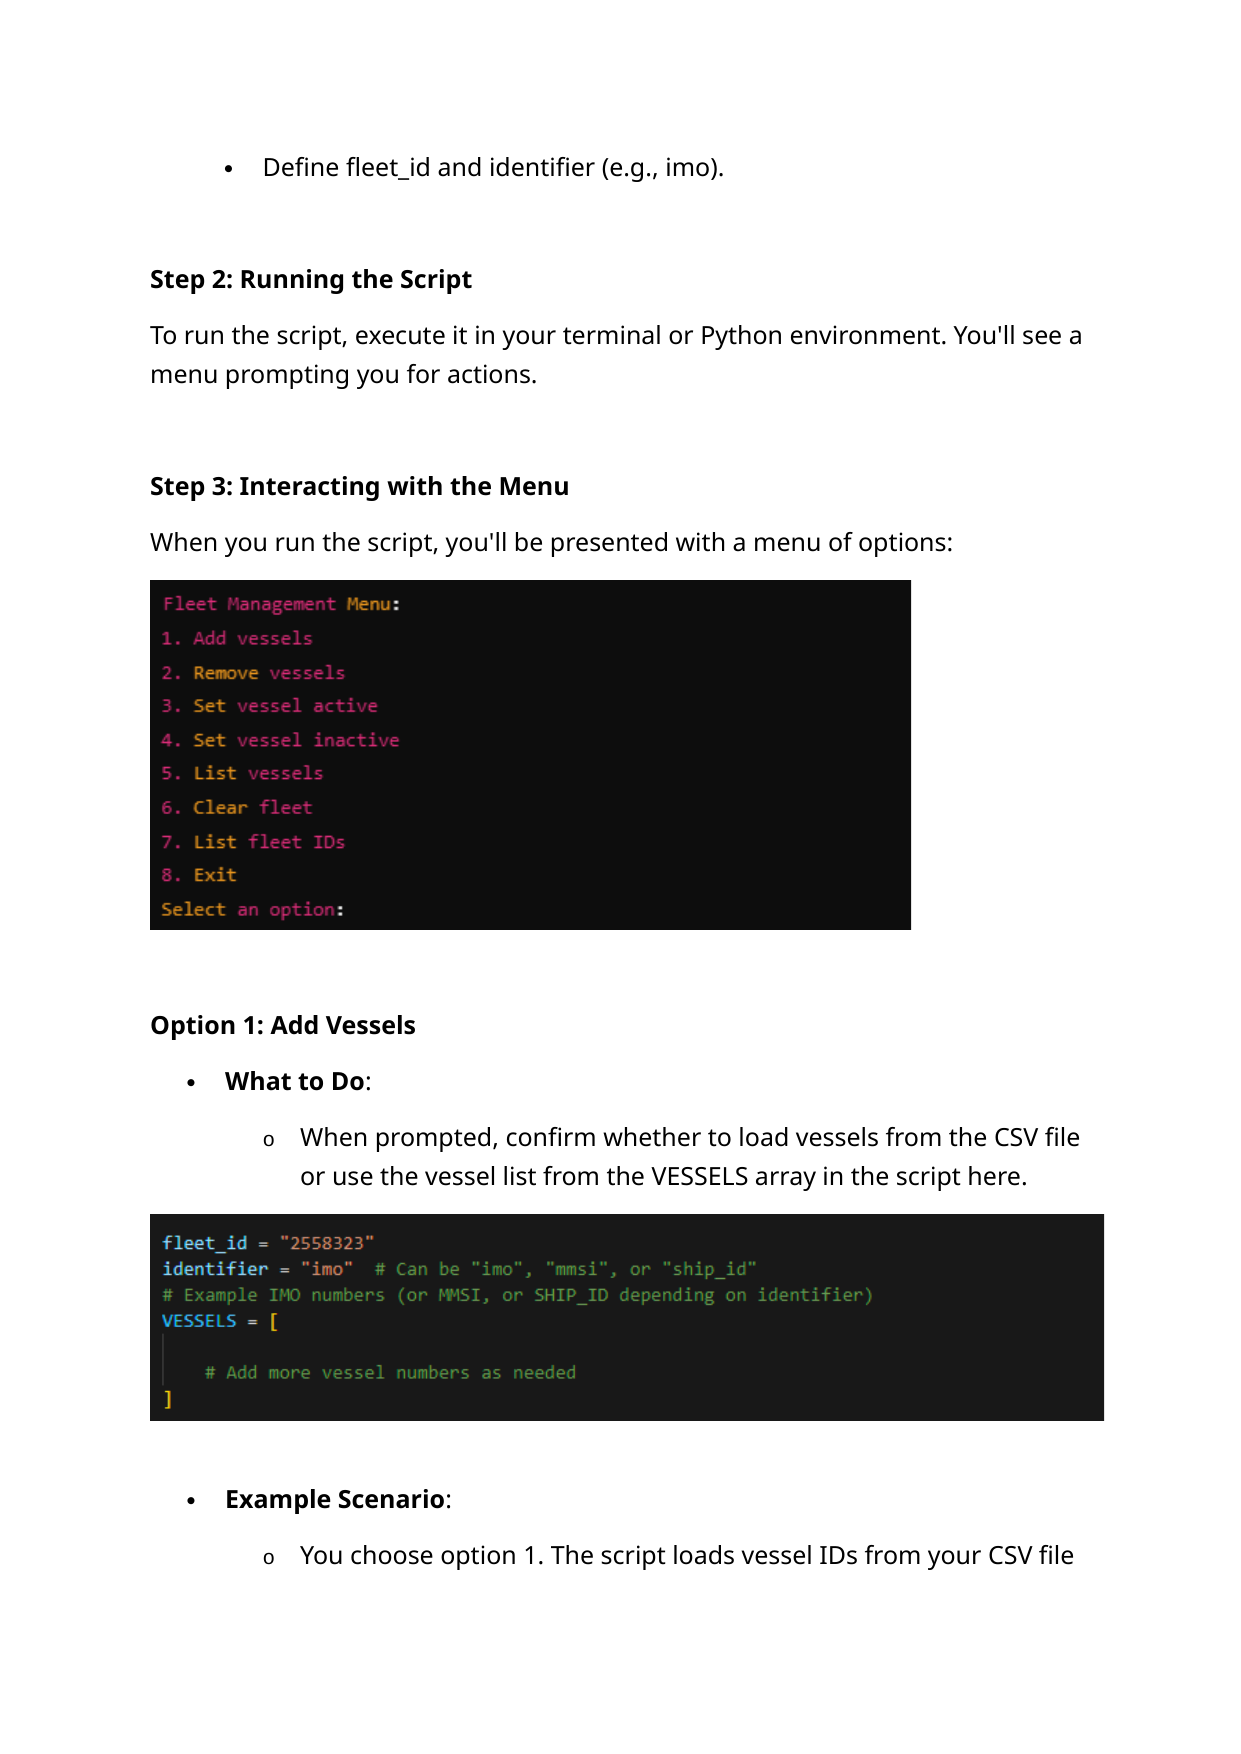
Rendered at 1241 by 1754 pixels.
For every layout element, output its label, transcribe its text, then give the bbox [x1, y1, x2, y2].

text Step 2: Running the Script [150, 262, 1090, 296]
list What to Do: [187, 1063, 1090, 1097]
list When prompted, confirm whether to load vessels from the CSV file or use the vessel list from the VESSELS array in the script here. [262, 1119, 1090, 1192]
text When you run the script, you'll be presented with a menu of options: [150, 524, 1090, 558]
text Option 1: Add Vessels [150, 1008, 1090, 1042]
text Step 3: Interacting with the Menu [150, 468, 1090, 502]
picture [150, 580, 912, 930]
picture [150, 1214, 1105, 1421]
list You choose option 1. The script loads vessel IDs from your CSV file [262, 1537, 1090, 1572]
list Define fleet_id and identifier (e.g., imo). [225, 150, 1090, 184]
list Example Scenario: [187, 1482, 1090, 1516]
text To run the script, execute it in your terminal or Python environment. You'll see a menu prompting you for actions. [150, 317, 1090, 391]
